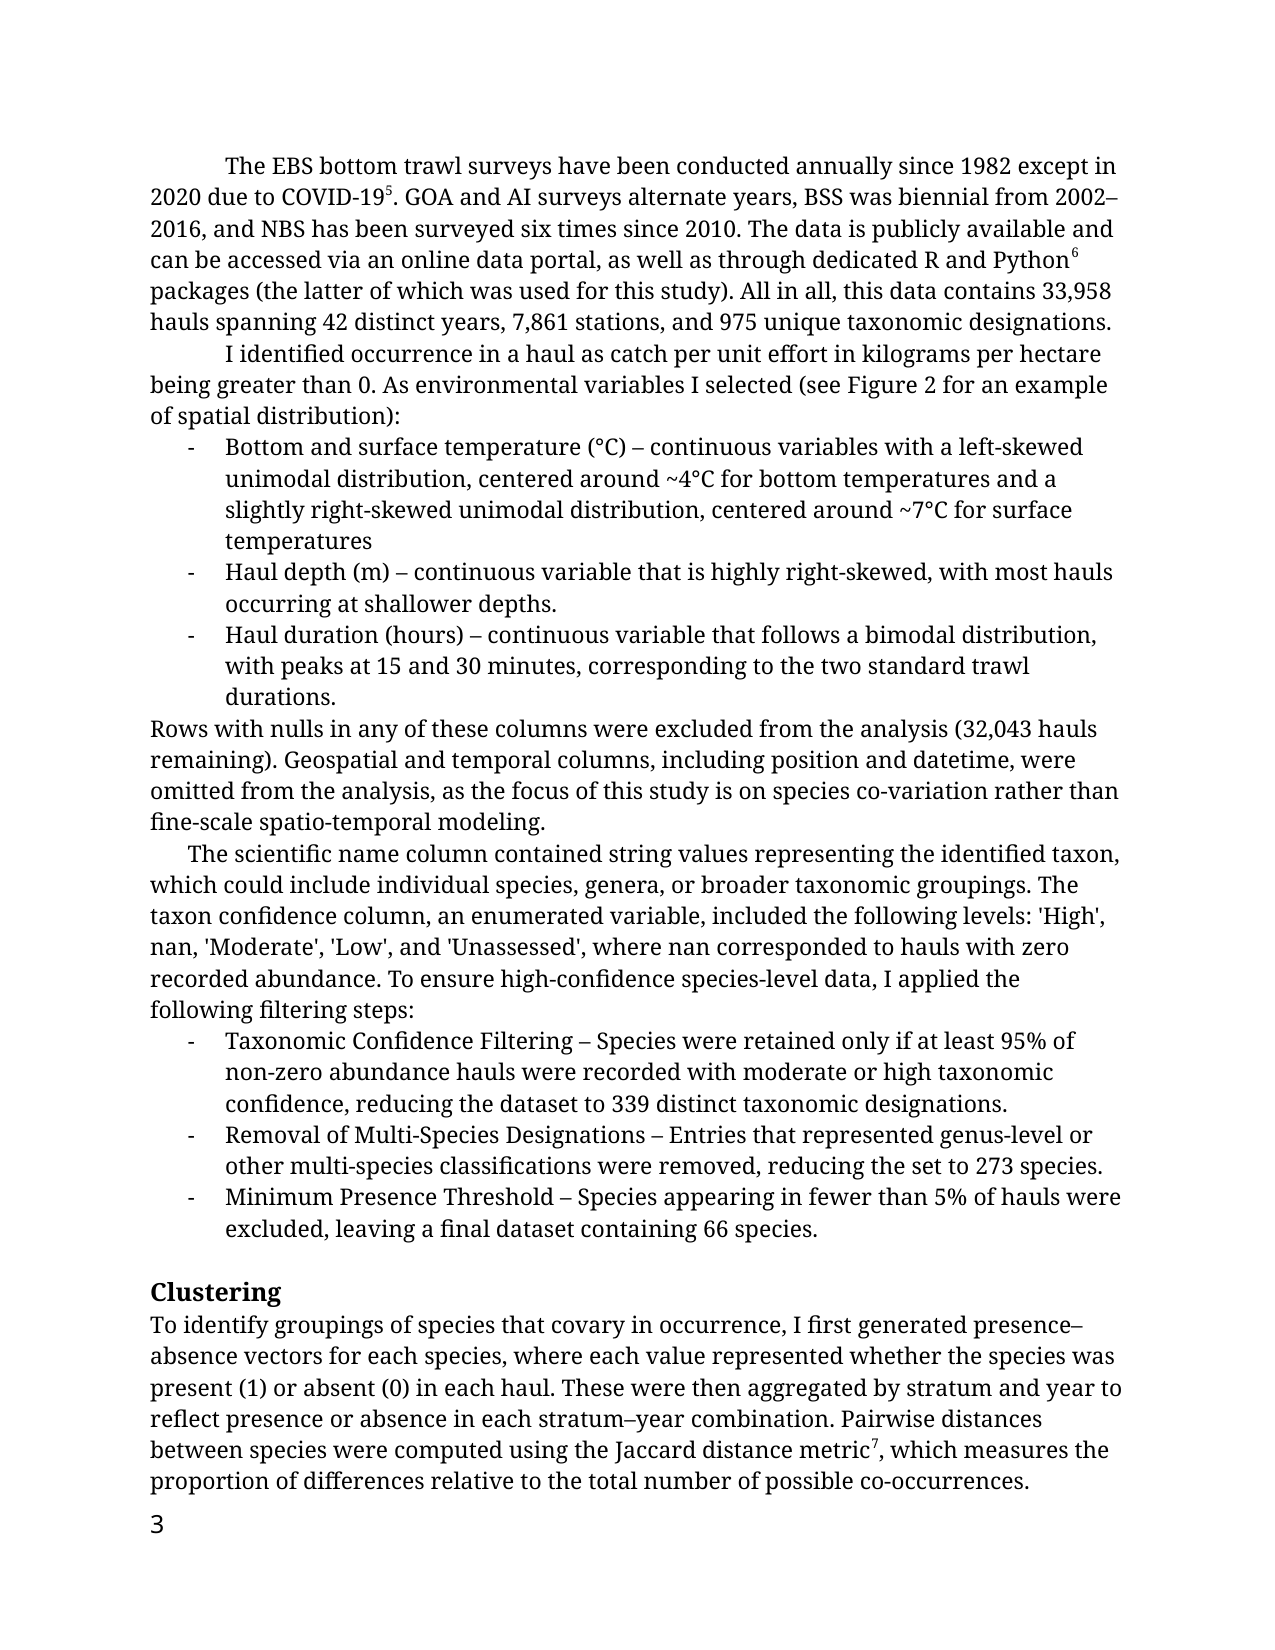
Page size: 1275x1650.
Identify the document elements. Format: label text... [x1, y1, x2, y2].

list Removal of Multi-Species Designations – Entries that represented genus-level or other multi-species classifications were removed, reducing the set to 273 species. [187, 1119, 1125, 1181]
text To identify groupings of species that covary in occurrence, I first generated presence–absence vectors for each species, where each value represented whether the species was present (1) or absent (0) in each haul. These were then aggregated by stratum and year to reflect presence or absence in each stratum–year combination. Pairwise distances between species were computed using the Jaccard distance metric7, which measures the proportion of differences relative to the total number of possible co-occurrences. [150, 1309, 1125, 1497]
list Minimum Presence Threshold – Species appearing in fewer than 5% of hauls were excluded, leaving a final dataset containing 66 species. [187, 1181, 1125, 1244]
list Taxonomic Confidence Filtering – Species were retained only if at least 95% of non-zero abundance hauls were recorded with moderate or high taxonomic confidence, reducing the dataset to 339 distinct taxonomic designations. [187, 1025, 1125, 1119]
text The scientific name column contained string values representing the identified taxon, which could include individual species, genera, or broader taxonomic groupings. The taxon confidence column, an enumerated variable, included the following levels: 'High', nan, 'Moderate', 'Low', and 'Unassessed', where nan corresponded to hauls with zero recorded abundance. To ensure high-confidence species-level data, I applied the following filtering steps: [150, 837, 1125, 1025]
text The EBS bottom trawl surveys have been conducted annually since 1982 except in 2020 due to COVID-195. GOA and AI surveys alternate years, BSS was biennial from 2002–2016, and NBS has been surveyed six times since 2010. The data is publicly available and can be accessed via an online data portal, as well as through dedicated R and Python6 packages (the latter of which was used for this study). All in all, this data contains 33,958 hauls spanning 42 distinct years, 7,861 stations, and 975 unique taxonomic designations. [150, 150, 1125, 337]
list Haul duration (hours) – continuous variable that follows a bimodal distribution, with peaks at 15 and 30 minutes, corresponding to the two standard trawl durations. [187, 619, 1125, 712]
text I identified occurrence in a haul as catch per unit effort in kilograms per hectare being greater than 0. As environmental variables I selected (see Figure 2 for an example of spatial distribution): [150, 337, 1125, 431]
text Clustering [150, 1275, 1125, 1309]
list Haul depth (m) – continuous variable that is highly right-skewed, with most hauls occurring at shallower depths. [187, 556, 1125, 619]
text Rows with nulls in any of these columns were excluded from the analysis (32,043 hauls remaining). Geospatial and temporal columns, including position and datetime, were omitted from the analysis, as the focus of this study is on species co-variation rather than fine-scale spatio-temporal modeling. [150, 712, 1125, 837]
list Bottom and surface temperature (°C) – continuous variables with a left-skewed unimodal distribution, centered around ~4°C for bottom temperatures and a slightly right-skewed unimodal distribution, centered around ~7°C for surface temperatures [187, 431, 1125, 556]
